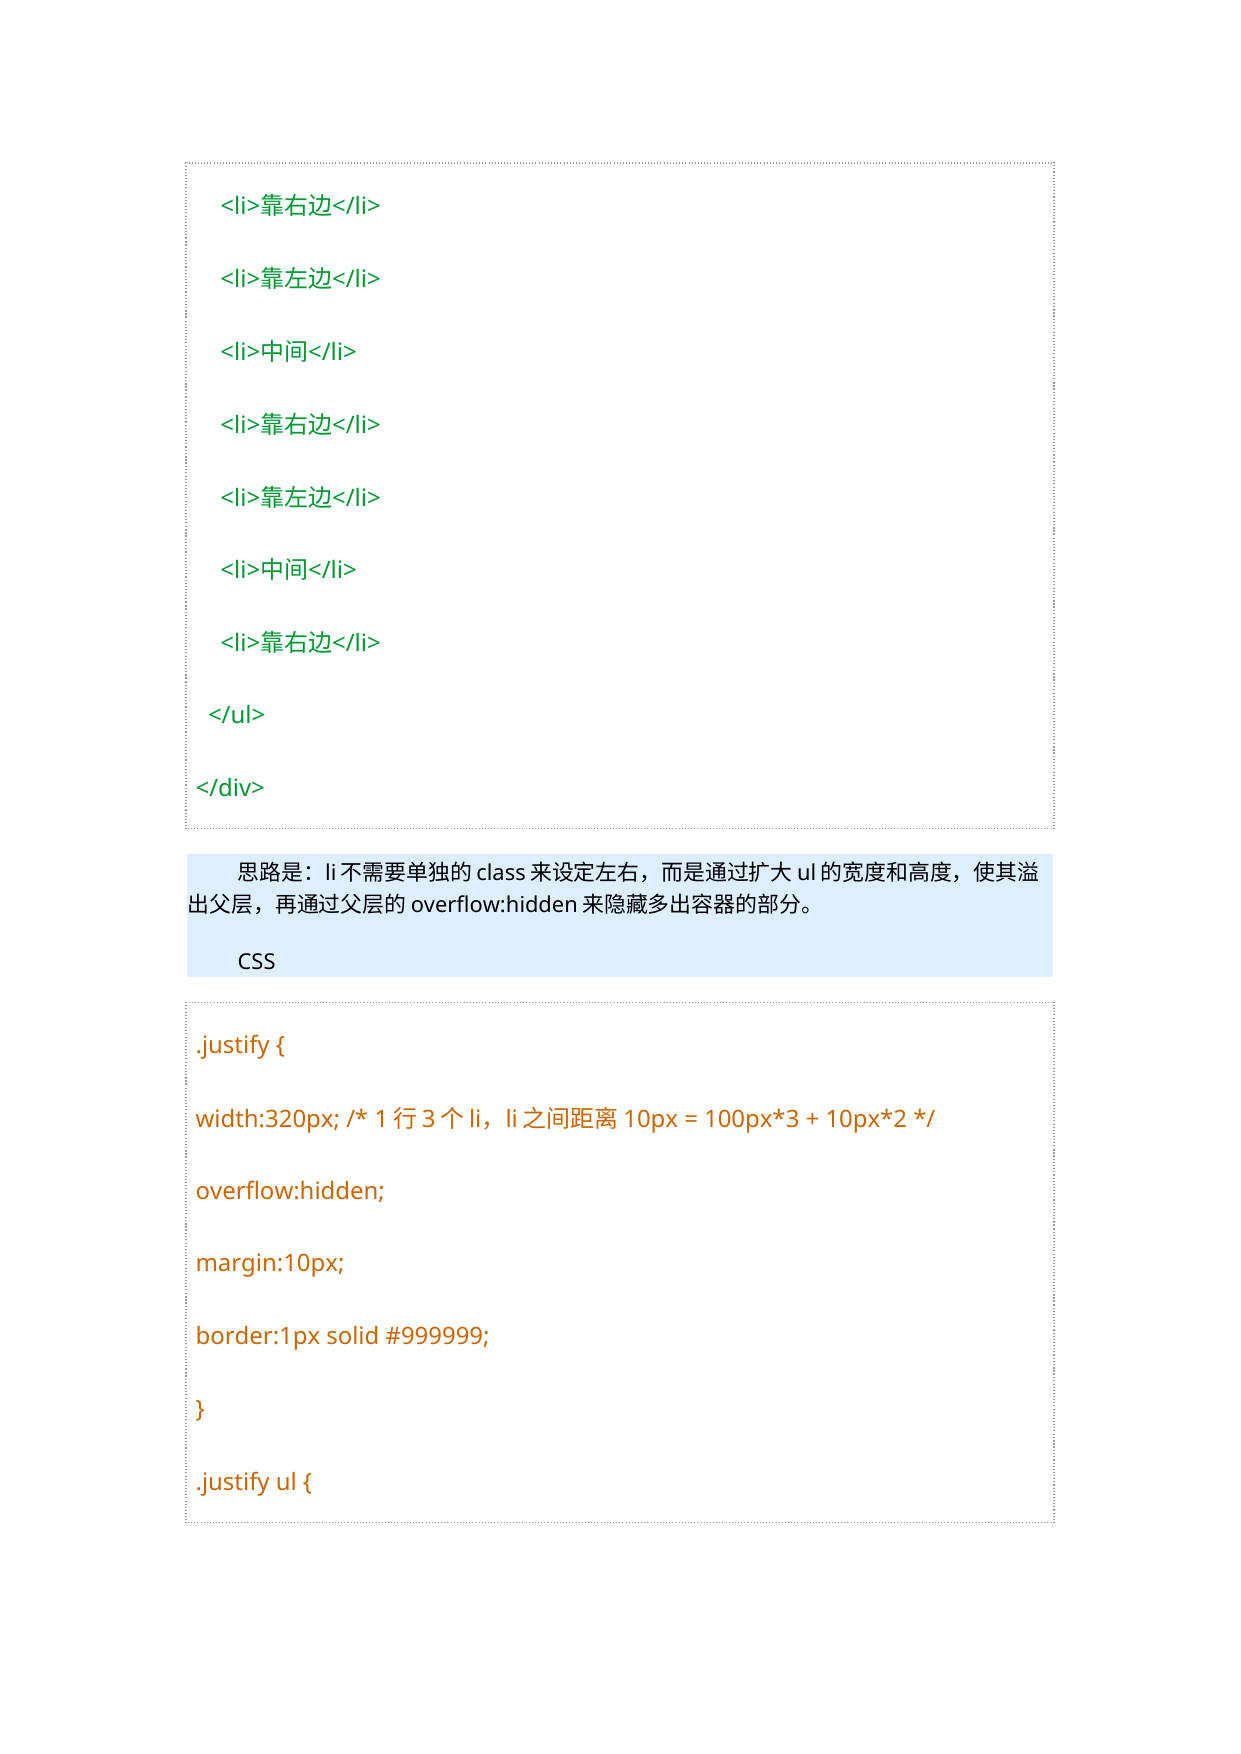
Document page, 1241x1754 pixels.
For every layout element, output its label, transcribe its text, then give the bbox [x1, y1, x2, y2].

text <li>靠左边</li> [185, 453, 1055, 526]
text <li>靠右边</li> [185, 599, 1055, 672]
text <li>靠右边</li> [185, 380, 1055, 453]
text 思路是：li不需要单独的class来设定左右，而是通过扩大ul的宽度和高度，使其溢出父层，再通过父层的overflow:hidden来隐藏多出容器的部分。 [187, 854, 1053, 919]
text <li>靠左边</li> [185, 235, 1055, 308]
text margin:10px; [185, 1220, 1055, 1293]
text .justify { [185, 1002, 1055, 1074]
text .justify ul { [185, 1439, 1055, 1523]
text <li>靠右边</li> [185, 162, 1055, 235]
text width:320px; /* 1行3个li，li之间距离10px = 100px*3 + 10px*2 */ [185, 1074, 1055, 1147]
text <li>中间</li> [185, 308, 1055, 380]
text <li>中间</li> [185, 526, 1055, 599]
text } [185, 1366, 1055, 1439]
text CSS [187, 944, 1053, 977]
text </div> [185, 744, 1055, 829]
text overflow:hidden; [185, 1147, 1055, 1220]
text border:1px solid #999999; [185, 1293, 1055, 1366]
text </ul> [185, 672, 1055, 744]
